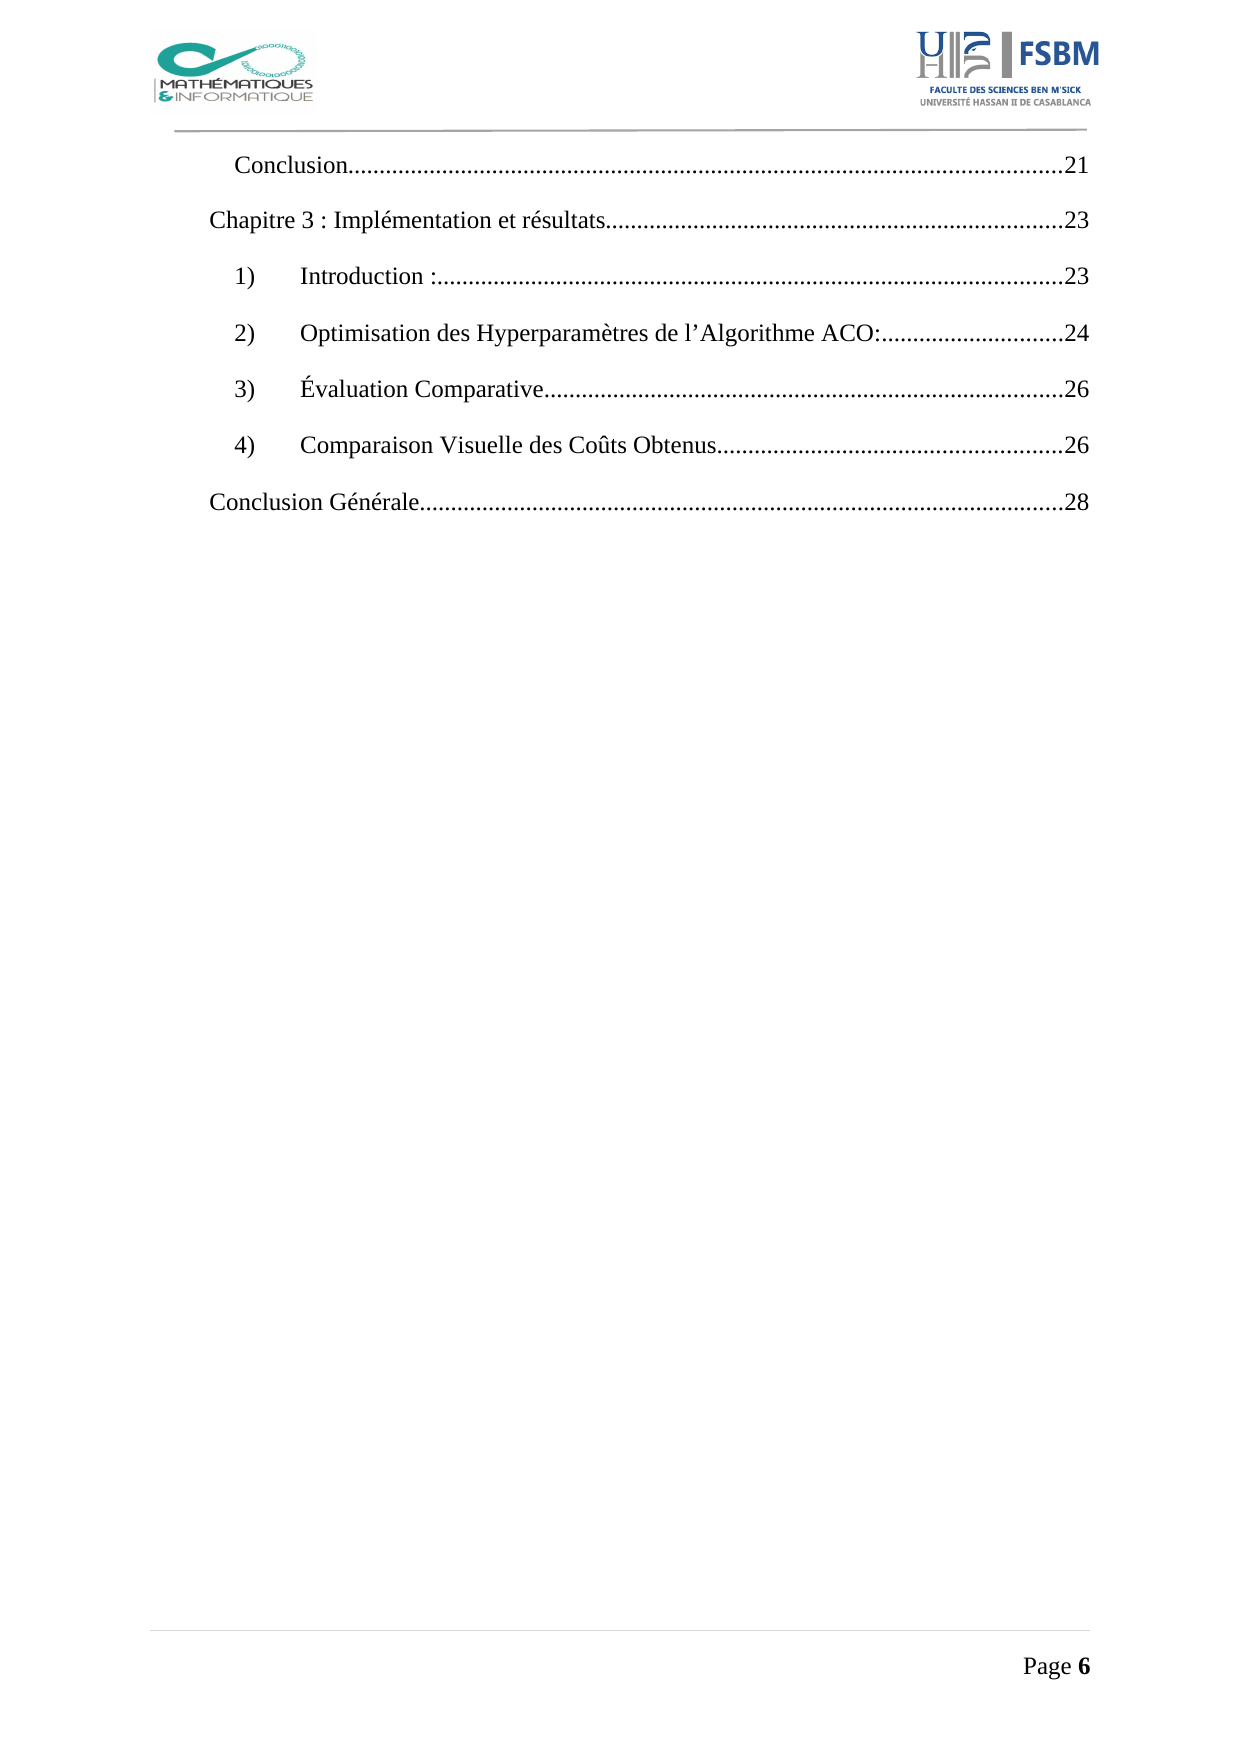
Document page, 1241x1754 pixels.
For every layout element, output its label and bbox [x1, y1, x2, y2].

picture [904, 26, 1107, 111]
